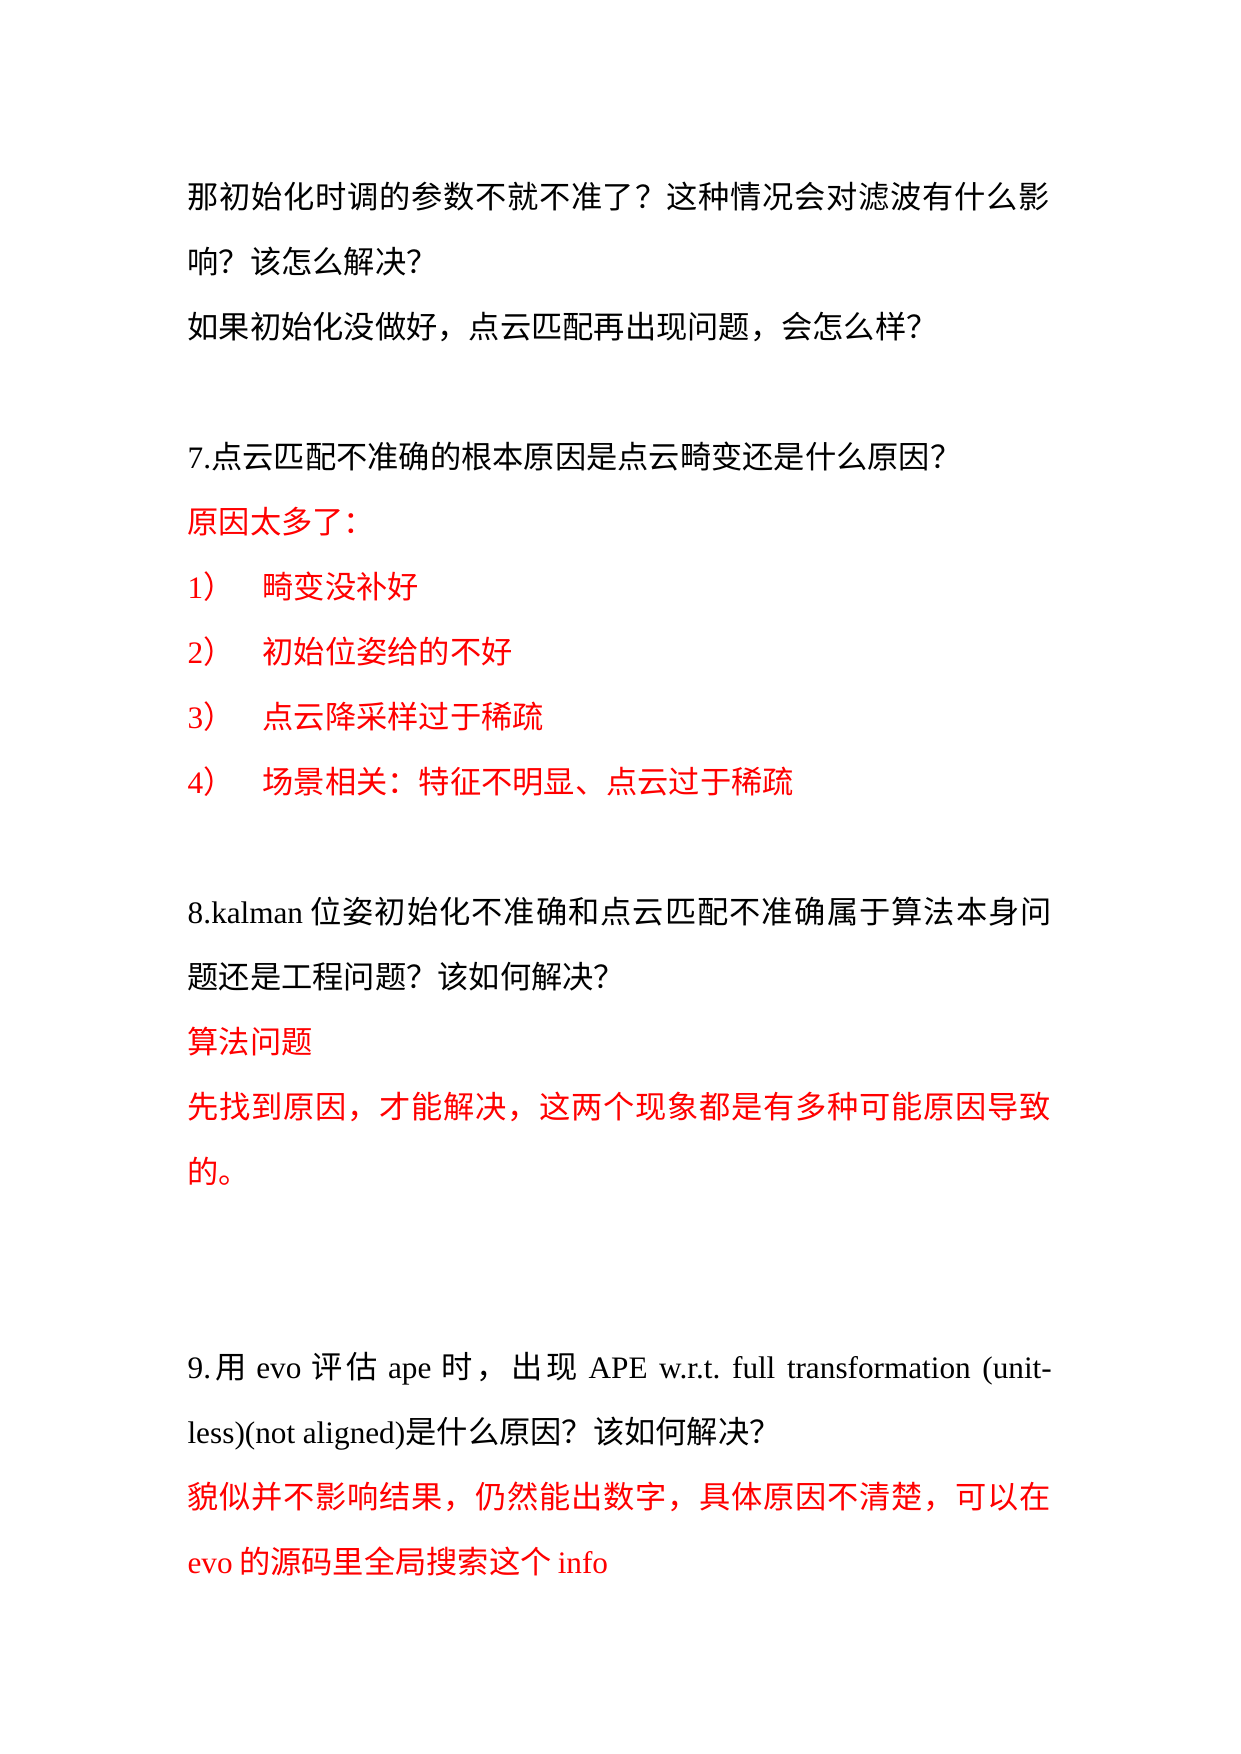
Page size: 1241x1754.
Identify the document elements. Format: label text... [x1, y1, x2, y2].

list 初始位姿给的不好 [187, 617, 1053, 682]
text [187, 162, 1053, 292]
text 如果初始化没做好，点云匹配再出现问题，会怎么样？ [187, 292, 1053, 357]
list 畸变没补好 [187, 552, 1053, 617]
text 貌似并不影响结果，仍然能出数字，具体原因不清楚，可以在evo的源码里全局搜索这个info [187, 1462, 1053, 1592]
text 先找到原因，才能解决，这两个现象都是有多种可能原因导致的。 [187, 1072, 1053, 1202]
list 点云降采样过于稀疏 [187, 682, 1053, 747]
list 场景相关：特征不明显、点云过于稀疏 [187, 747, 1053, 812]
list kalman位姿初始化不准确和点云匹配不准确属于算法本身问题还是工程问题？该如何解决？ [187, 877, 1053, 1007]
text 原因太多了： [187, 487, 1053, 552]
text 9.用evo评估ape时，出现APE w.r.t. full transformation (unit-less)(not aligned)是什么原因？该如何解决？ [187, 1332, 1053, 1462]
text 7.点云匹配不准确的根本原因是点云畸变还是什么原因？ [187, 422, 1053, 487]
text 算法问题 [187, 1007, 1053, 1072]
